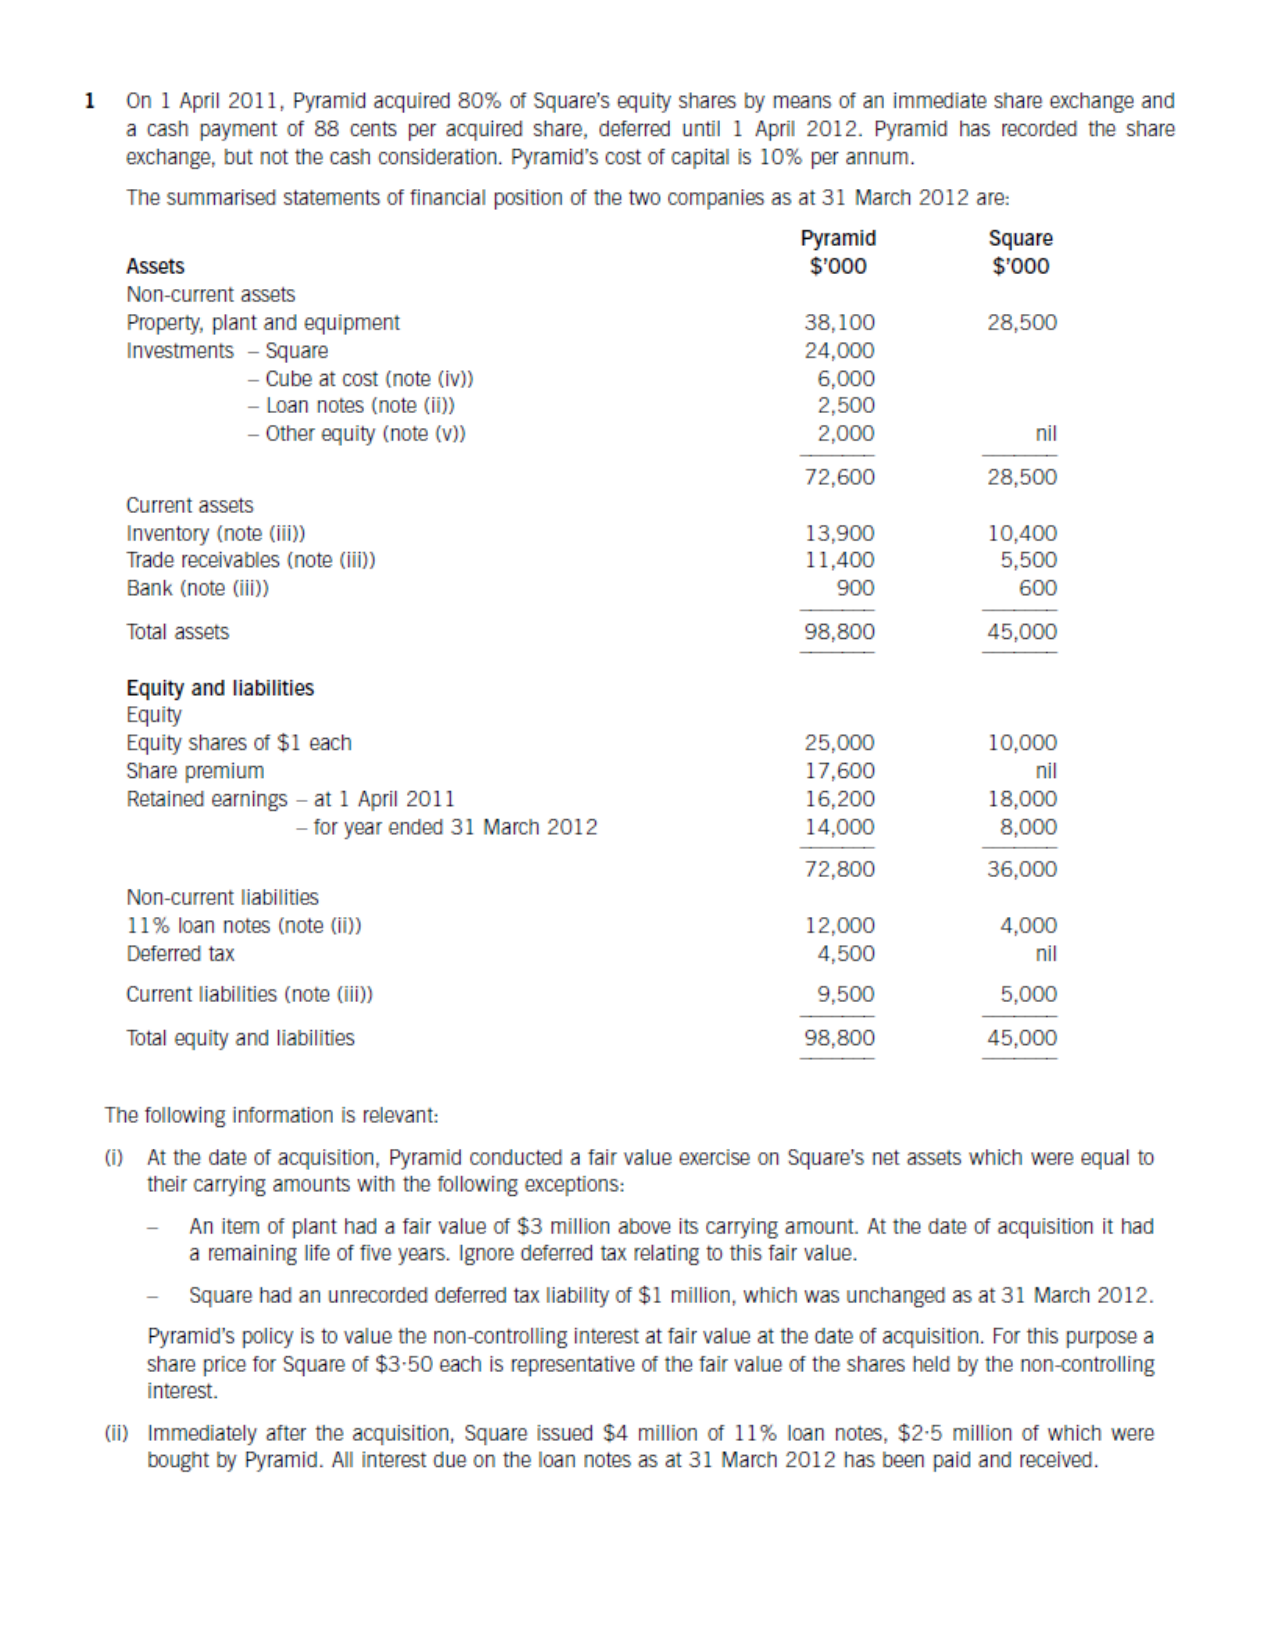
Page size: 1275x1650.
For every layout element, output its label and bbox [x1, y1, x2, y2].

picture [75, 75, 1200, 1066]
picture [75, 1090, 1188, 1527]
